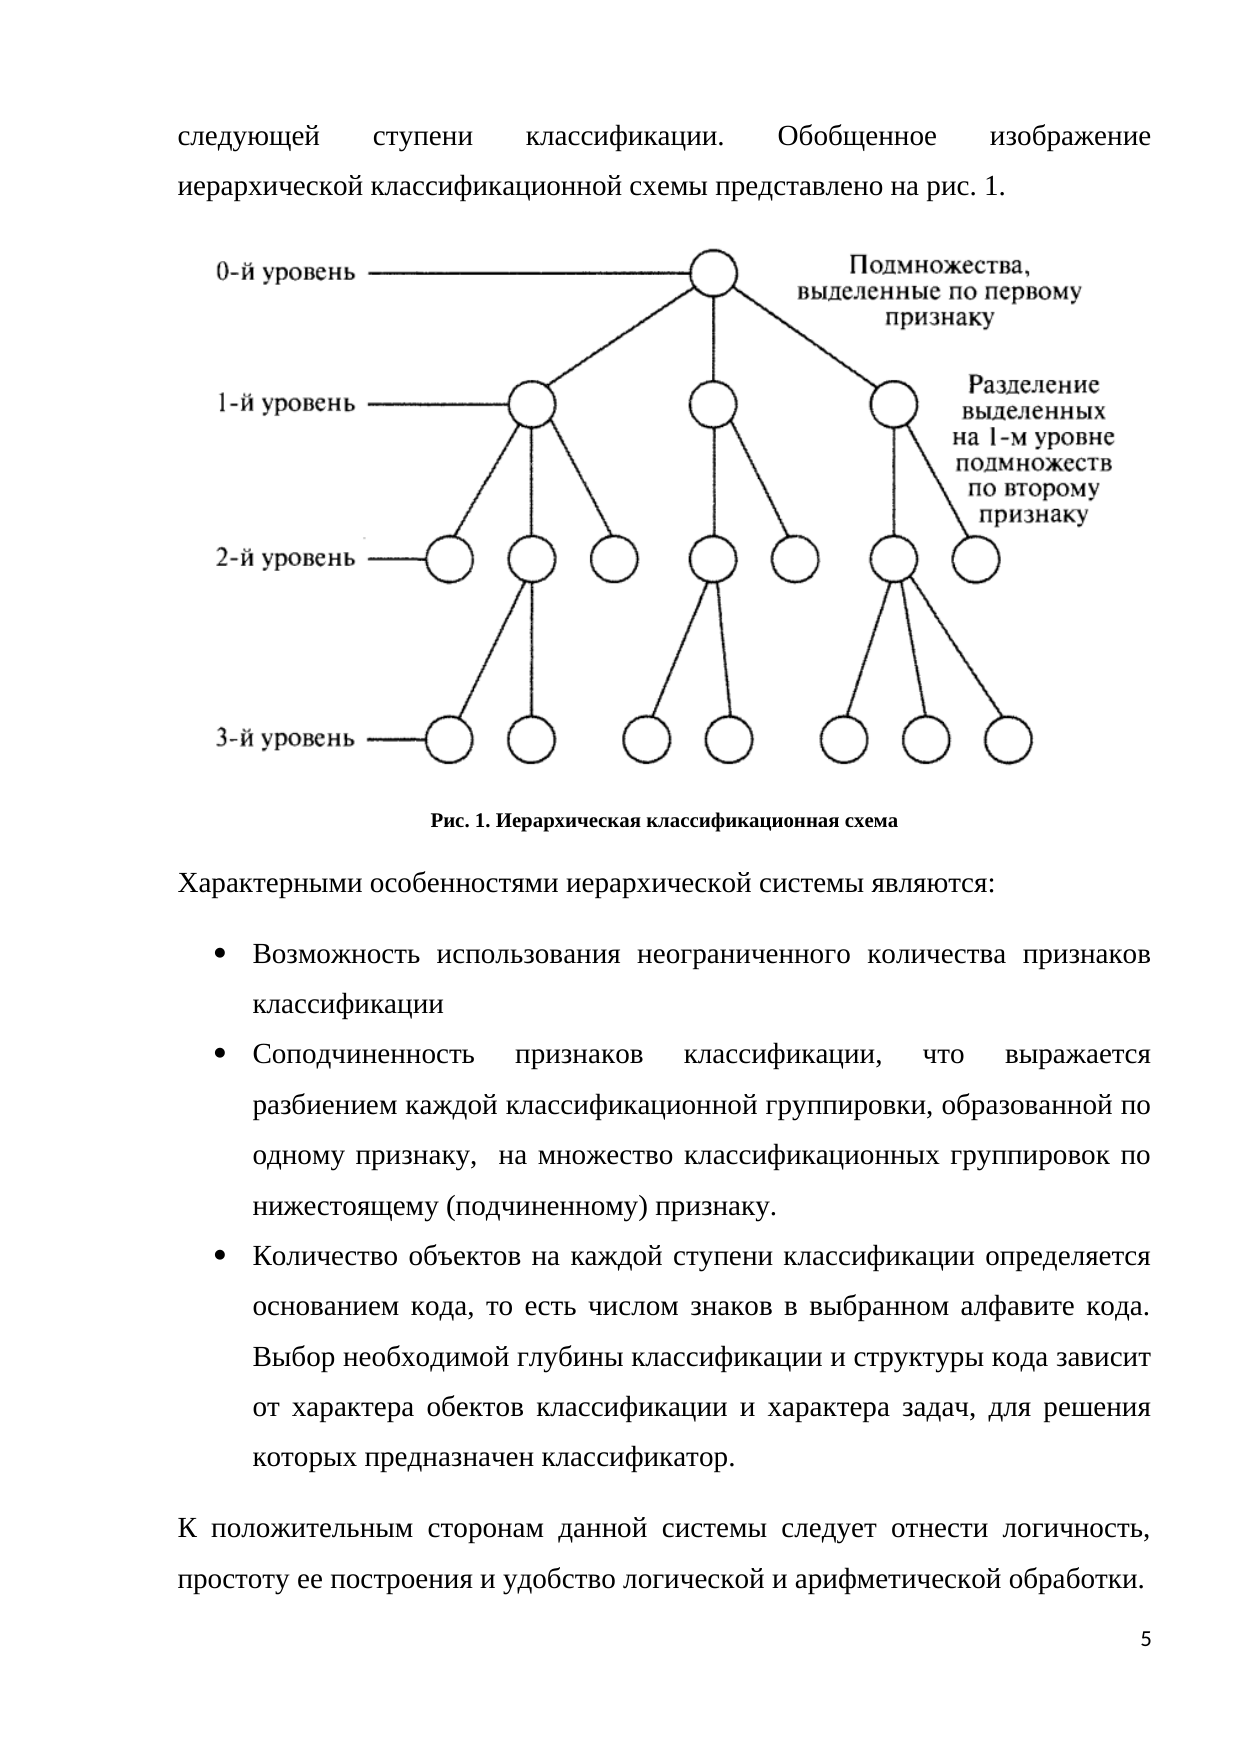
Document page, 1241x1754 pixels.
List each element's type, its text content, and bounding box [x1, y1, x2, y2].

list Количество объектов на каждой ступени классификации определяется основанием кода, то есть числом знаков в выбранном алфавите кода. Выбор необходимой глубины классификации и структуры кода зависит от характера обектов классификации и характера задач, для решения которых предназначен классификатор. [215, 1238, 1152, 1473]
text Характерными особенностями иерархической системы являются: [177, 865, 1152, 898]
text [177, 118, 1152, 202]
list Возможность использования неограниченного количества признаков классификации [215, 936, 1152, 1020]
picture [177, 239, 1118, 774]
list Соподчиненность признаков классификации, что выражается разбиением каждой классификационной группировки, образованной по одному признаку, на множество классификационных группировок по нижестоящему (подчиненному) признаку. [215, 1037, 1152, 1221]
text Рис. 1. Иерархическая классификационная схема [177, 808, 1152, 832]
text К положительным сторонам данной системы следует отнести логичность, простоту ее построения и удобство логической и арифметической обработки. [177, 1511, 1152, 1594]
